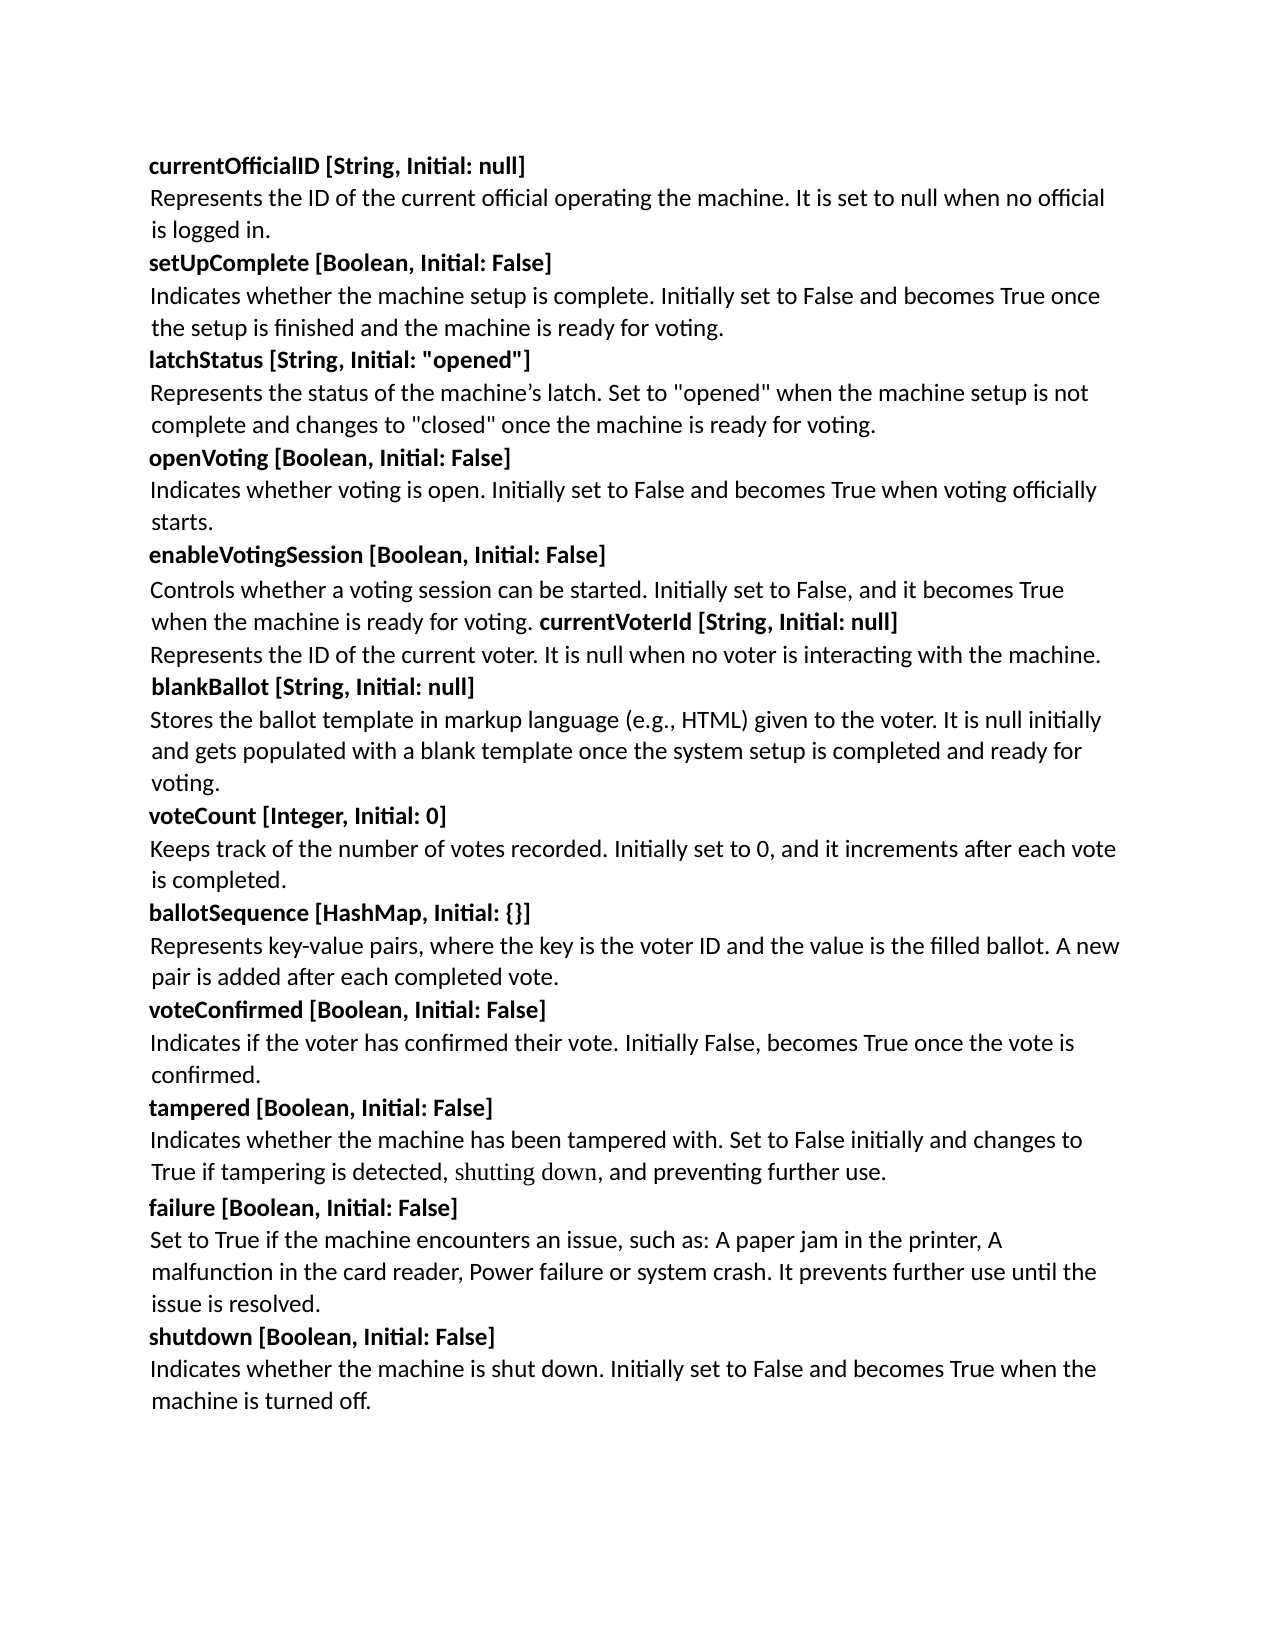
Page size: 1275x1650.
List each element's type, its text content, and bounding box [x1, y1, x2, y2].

text enableVotingSession [Boolean, Initial: False] [148, 539, 1170, 569]
text Represents the ID of the current voter. It is null when no voter is interacting with the machine. blankBallot [String, Initial: null] [150, 639, 1120, 701]
text Keeps track of the number of votes recorded. Initially set to 0, and it increments after each vote is completed. [150, 833, 1120, 895]
text openVoting [Boolean, Initial: False] [148, 442, 1170, 472]
text Indicates whether the machine is shut down. Initially set to False and becomes True when the machine is turned off. [150, 1353, 1120, 1416]
text voteCount [Integer, Initial: 0] [148, 800, 1170, 831]
text currentOfficialID [String, Initial: null] [148, 150, 1170, 181]
text Indicates whether voting is open. Initially set to False and becomes True when voting officially starts. [150, 474, 1120, 537]
text latchStatus [String, Initial: "opened"] [148, 345, 1170, 375]
text Controls whether a voting session can be started. Initially set to False, and it becomes True when the machine is ready for voting. currentVoterId [String, Initial: null] [150, 575, 1068, 637]
text ballotSequence [HashMap, Initial: {}] [148, 897, 1170, 928]
text Represents key-value pairs, where the key is the voter ID and the value is the filled ballot. A new pair is added after each completed vote. [150, 930, 1120, 992]
text Indicates whether the machine has been tampered with. Set to False initially and changes to True if tampering is detected, shutting down, and preventing further use. [150, 1124, 1120, 1186]
text voteConfirmed [Boolean, Initial: False] [148, 994, 1170, 1025]
text Represents the ID of the current official operating the machine. It is set to null when no official is logged in. [150, 183, 1120, 245]
text Stores the ballot template in markup language (e.g., HTML) given to the voter. It is null initially and gets populated with a blank template once the system setup is completed and ready for voting. [150, 704, 1120, 798]
text setUpComplete [Boolean, Initial: False] [148, 247, 1170, 278]
text Set to True if the machine encounters an issue, such as: A paper jam in the printer, A malfunction in the card reader, Power failure or system crash. It prevents further use until the issue is resolved. [150, 1224, 1120, 1318]
text Indicates whether the machine setup is complete. Initially set to False and becomes True once the setup is finished and the machine is ready for voting. [150, 280, 1120, 342]
text Represents the status of the machine’s latch. Set to "opened" when the machine setup is not complete and changes to "closed" once the machine is ready for voting. [150, 377, 1120, 439]
text failure [Boolean, Initial: False] [148, 1192, 1170, 1222]
text Indicates if the voter has confirmed their vote. Initially False, becomes True once the vote is confirmed. [150, 1027, 1120, 1089]
text tampered [Boolean, Initial: False] [148, 1092, 1170, 1122]
text shutdown [Boolean, Initial: False] [148, 1321, 1170, 1351]
